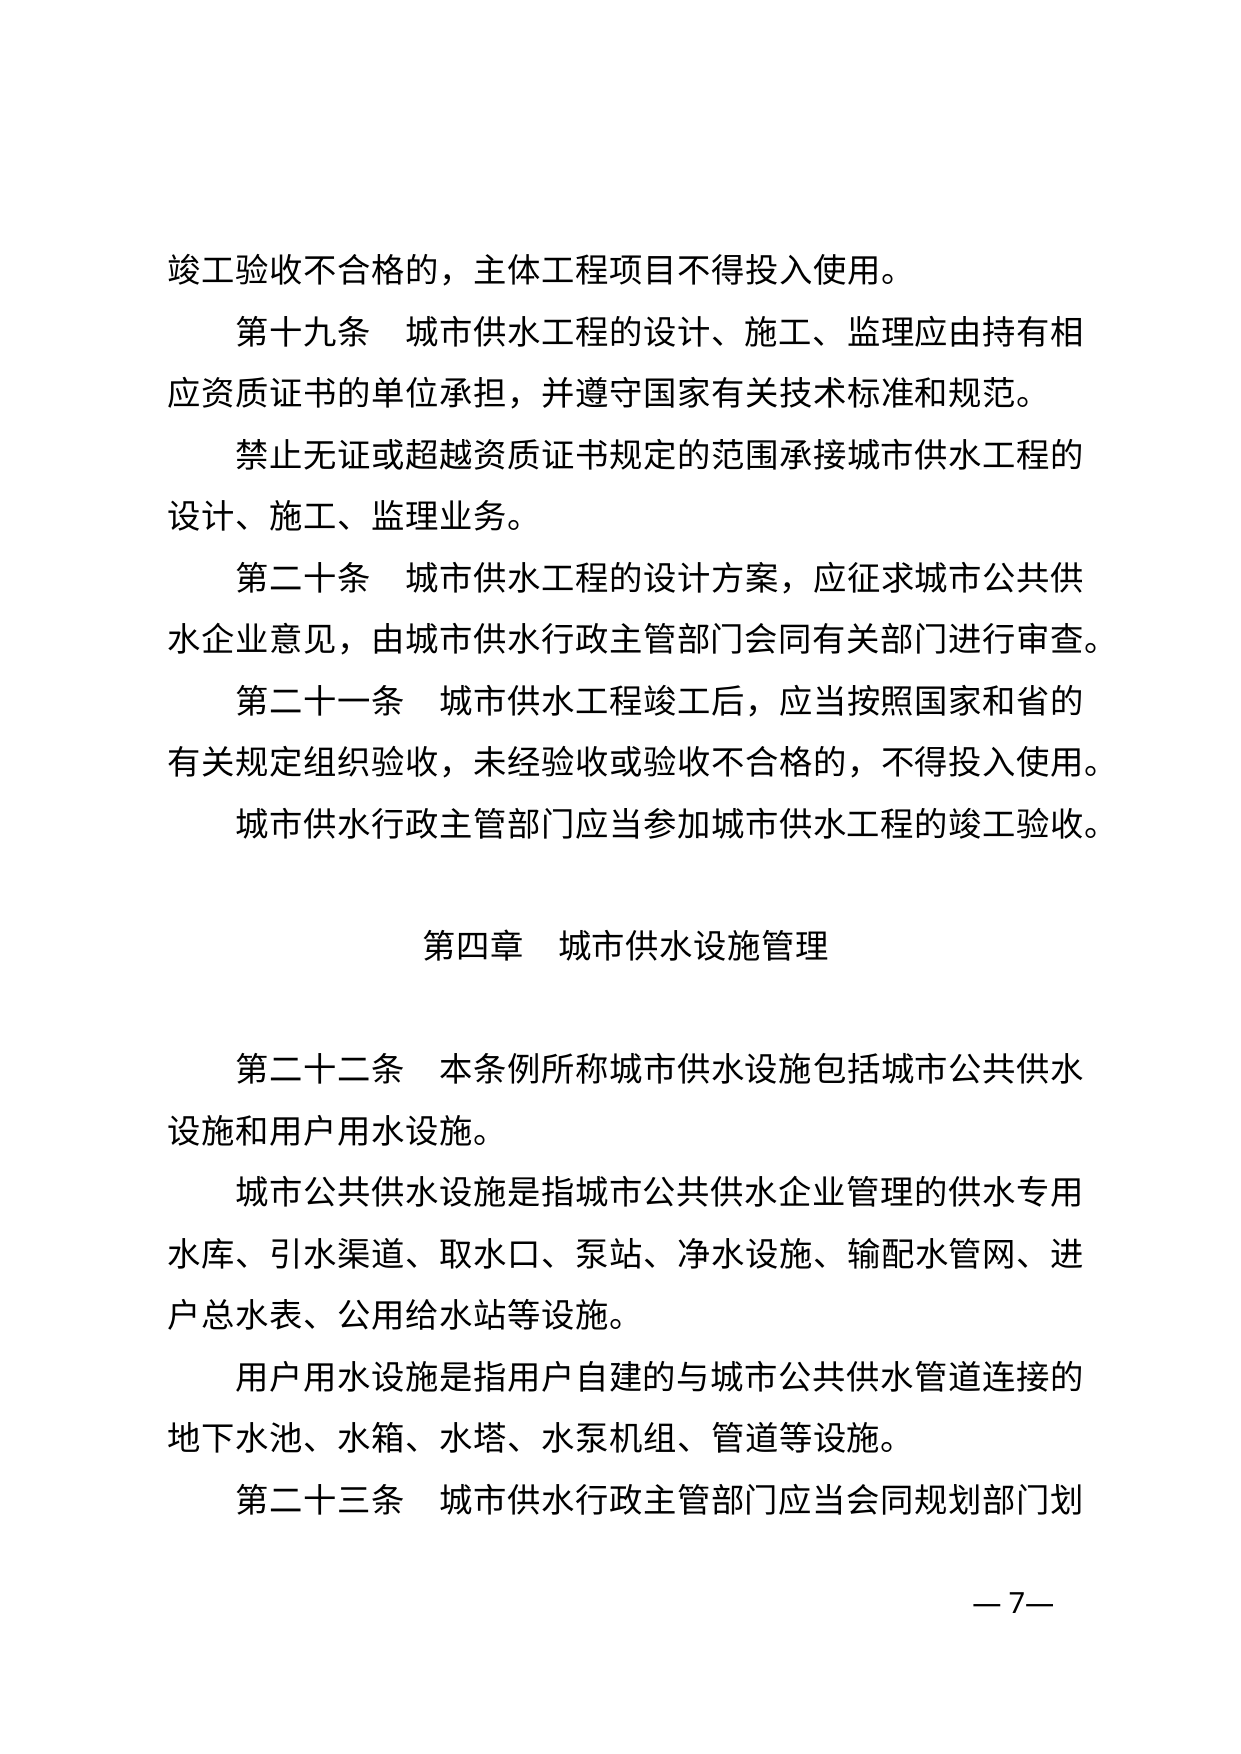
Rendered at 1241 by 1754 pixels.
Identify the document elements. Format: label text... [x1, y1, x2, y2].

text 第二十条 城市供水工程的设计方案，应征求城市公共供水企业意见，由城市供水行政主管部门会同有关部门进行审查。 [168, 545, 1084, 668]
text 第二十一条 城市供水工程竣工后，应当按照国家和省的有关规定组织验收，未经验收或验收不合格的，不得投入使用。 [168, 668, 1084, 791]
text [168, 1467, 1084, 1528]
text 第二十二条 本条例所称城市供水设施包括城市公共供水设施和用户用水设施。 [168, 1037, 1084, 1159]
text 第十九条 城市供水工程的设计、施工、监理应由持有相应资质证书的单位承担，并遵守国家有关技术标准和规范。 [168, 299, 1084, 422]
text 第四章 城市供水设施管理 [168, 914, 1084, 975]
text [168, 238, 1084, 299]
text 城市供水行政主管部门应当参加城市供水工程的竣工验收。 [168, 791, 1084, 852]
text 城市公共供水设施是指城市公共供水企业管理的供水专用水库、引水渠道、取水口、泵站、净水设施、输配水管网、进户总水表、公用给水站等设施。 [168, 1159, 1084, 1344]
text 禁止无证或超越资质证书规定的范围承接城市供水工程的设计、施工、监理业务。 [168, 422, 1084, 545]
text 用户用水设施是指用户自建的与城市公共供水管道连接的地下水池、水箱、水塔、水泵机组、管道等设施。 [168, 1344, 1084, 1467]
